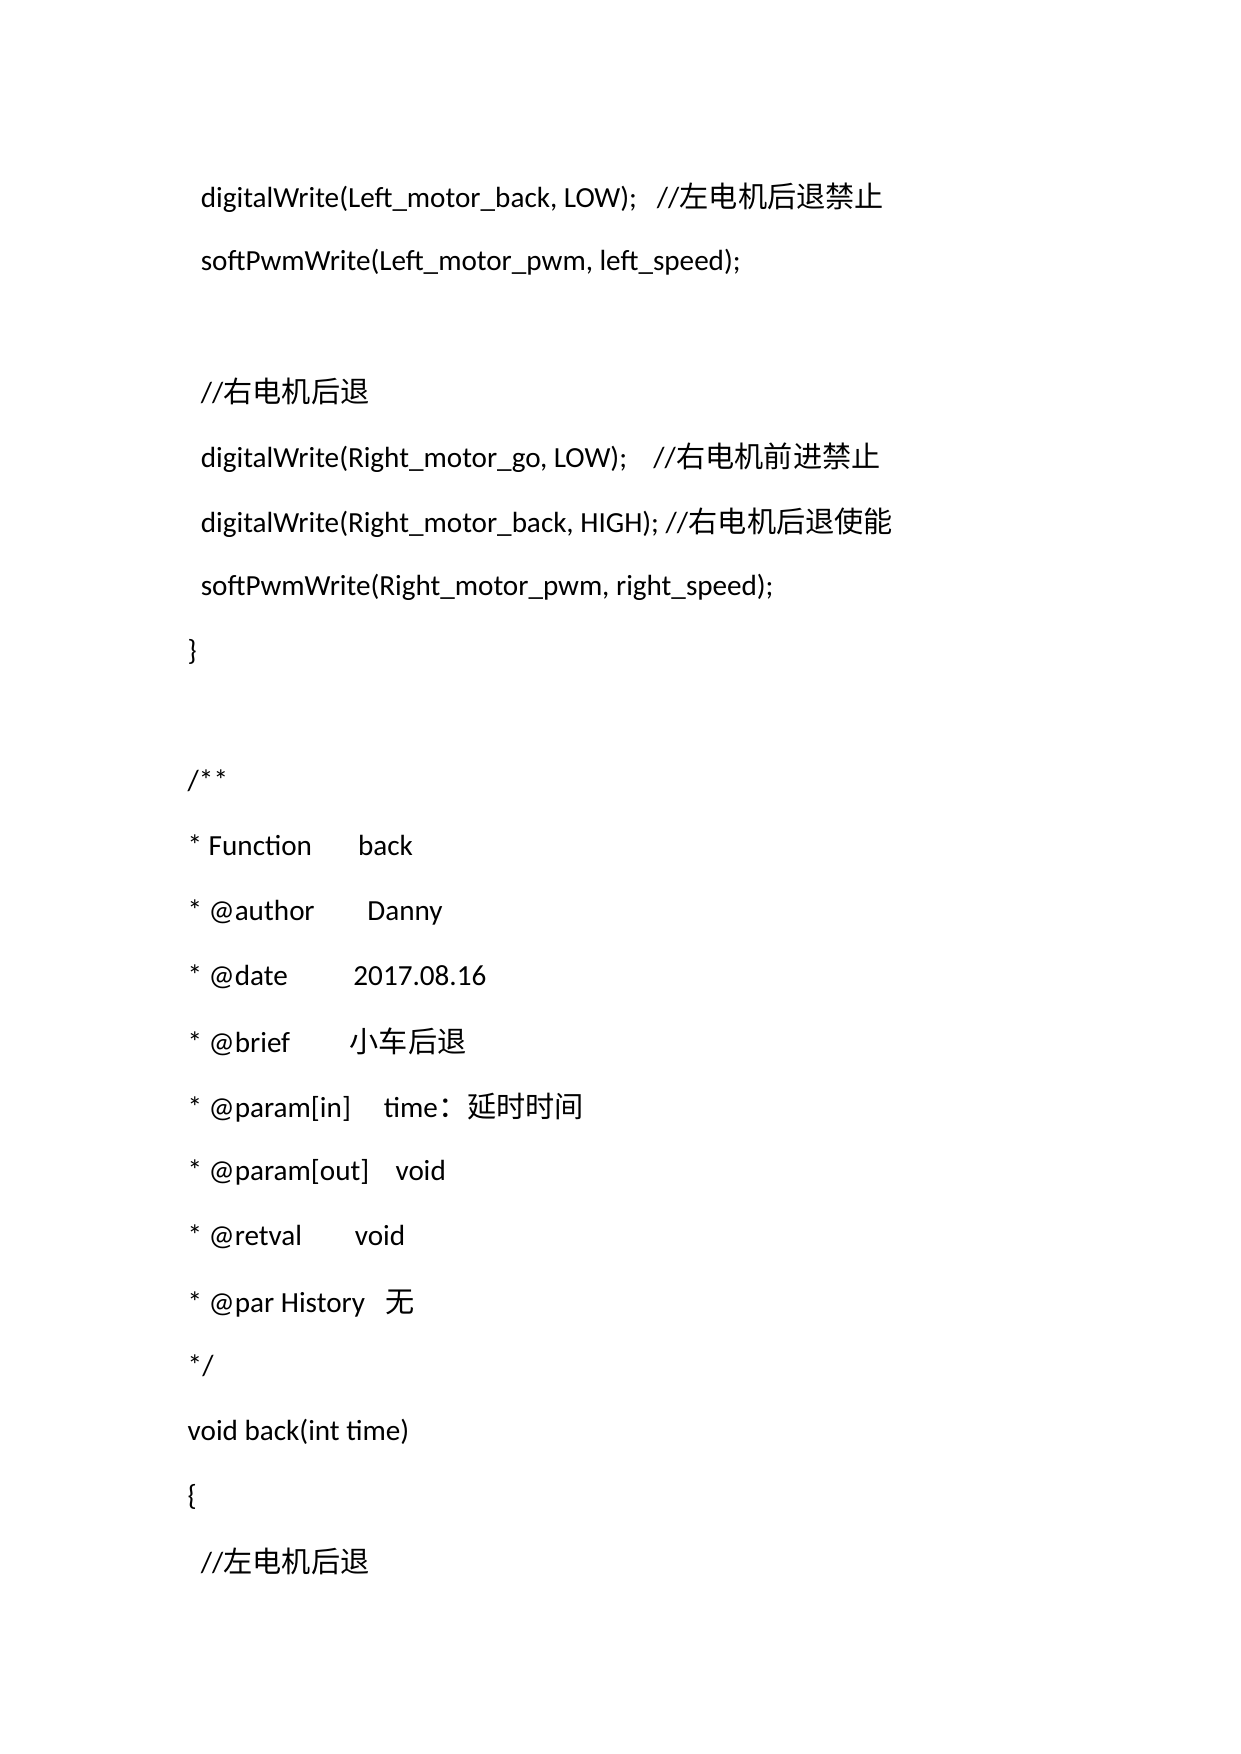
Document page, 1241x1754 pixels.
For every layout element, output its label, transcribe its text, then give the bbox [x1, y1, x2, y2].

text * @param[out] void [187, 1137, 1053, 1202]
text } [187, 617, 1053, 682]
text void back(int time) [187, 1397, 1053, 1462]
text digitalWrite(Right_motor_go, LOW); //右电机前进禁止 [187, 422, 1053, 487]
text * @date 2017.08.16 [187, 942, 1053, 1007]
text * @retval void [187, 1202, 1053, 1267]
text */ [187, 1332, 1053, 1397]
text /** [187, 747, 1053, 812]
text softPwmWrite(Right_motor_pwm, right_speed); [187, 552, 1053, 617]
text //右电机后退 [187, 357, 1053, 422]
text * @param[in] time：延时时间 [187, 1072, 1053, 1137]
text digitalWrite(Left_motor_back, LOW); //左电机后退禁止 [187, 162, 1053, 227]
text * Function back [187, 812, 1053, 877]
text digitalWrite(Right_motor_back, HIGH); //右电机后退使能 [187, 487, 1053, 552]
text * @par History 无 [187, 1267, 1053, 1332]
text //左电机后退 [187, 1527, 1053, 1592]
text * @brief 小车后退 [187, 1007, 1053, 1072]
text { [187, 1462, 1053, 1527]
text * @author Danny [187, 877, 1053, 942]
text softPwmWrite(Left_motor_pwm, left_speed); [187, 227, 1053, 292]
